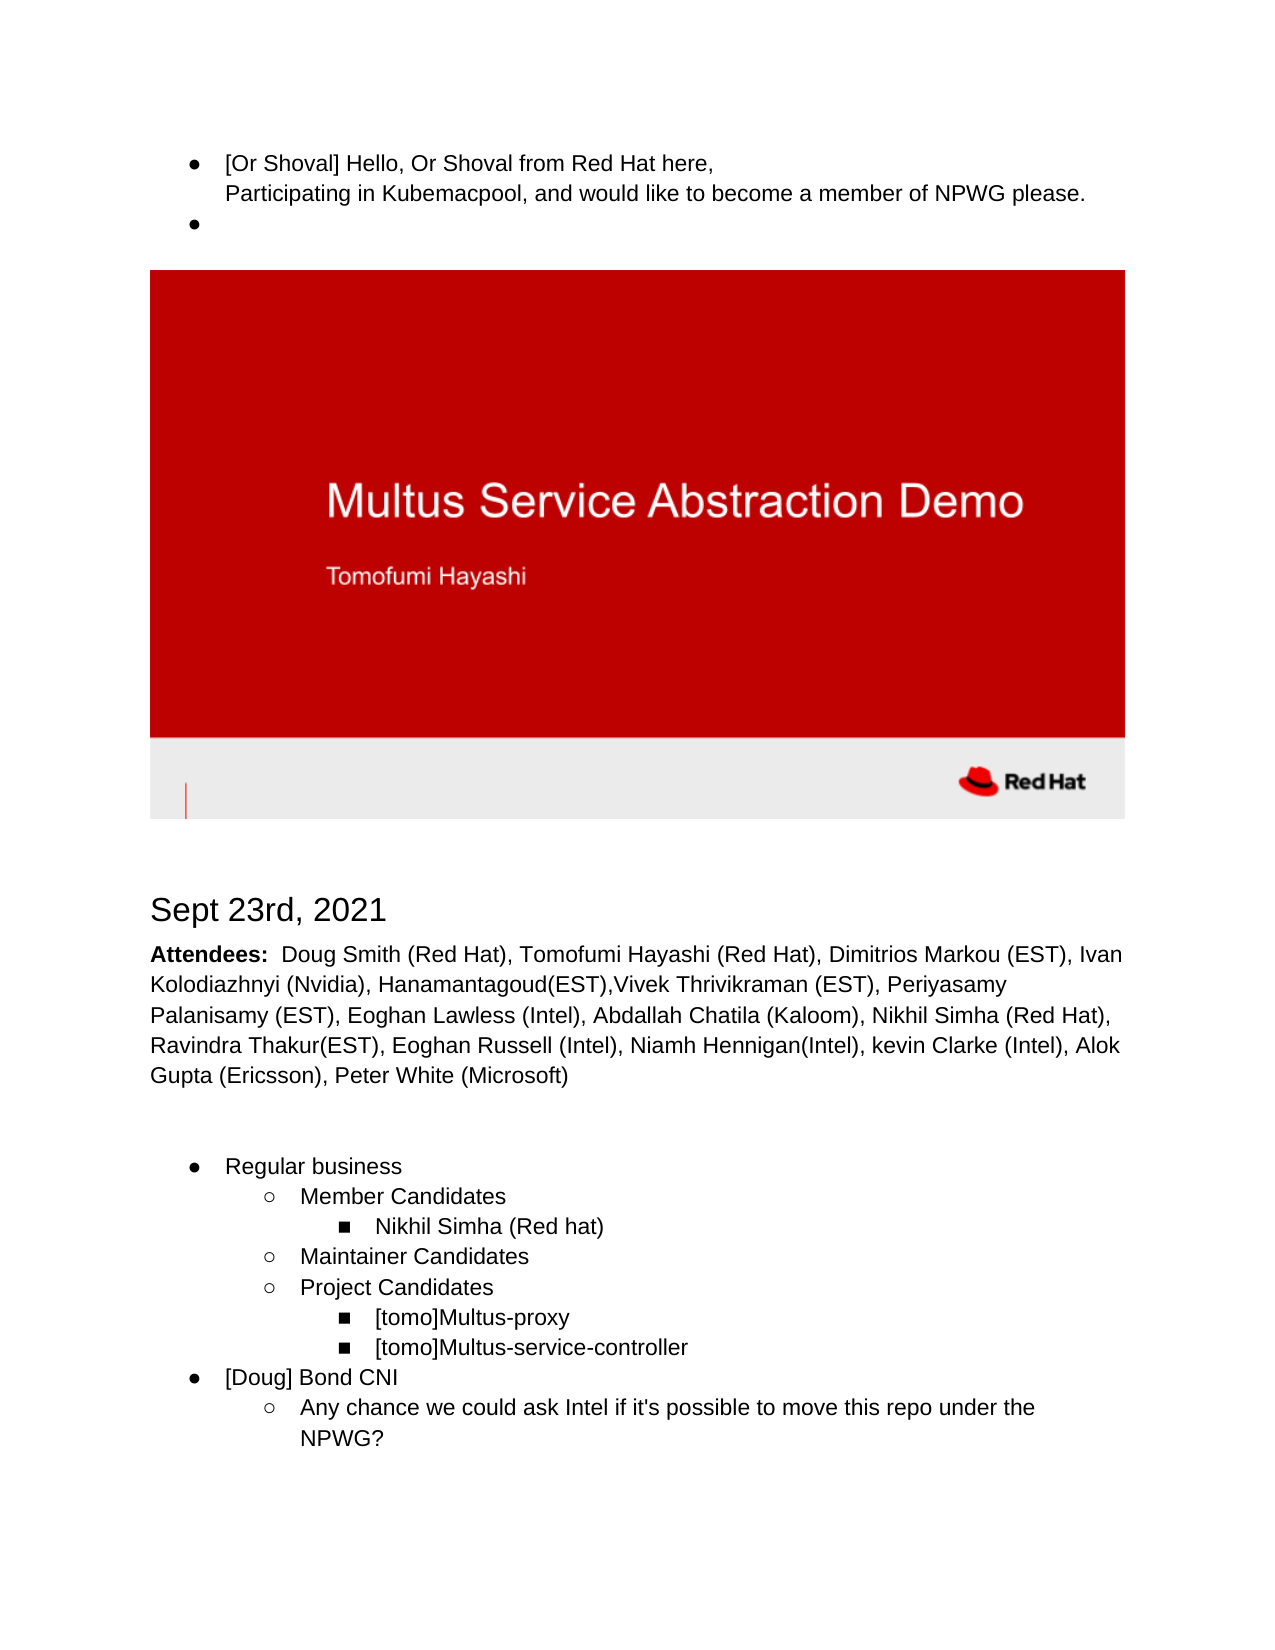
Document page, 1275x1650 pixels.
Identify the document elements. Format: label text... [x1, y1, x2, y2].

list Project Candidates [262, 1273, 1125, 1300]
list Any chance we could ask Intel if it's possible to move this repo under the NPWG? [262, 1394, 1125, 1451]
list [Or Shoval] Hello, Or Shoval from Red Hat here, [187, 150, 1125, 176]
list Member Candidates [262, 1183, 1125, 1209]
picture [150, 270, 1125, 819]
text Attendees: Doug Smith (Red Hat), Tomofumi Hayashi (Red Hat), Dimitrios Markou (EST), Ivan Kolodiazhnyi (Nvidia), Hanamantagoud(EST),Vivek Thrivikraman (EST), Periyasamy Palanisamy (EST), Eoghan Lawless (Intel), Abdallah Chatila (Kaloom), Nikhil Simha (Red Hat), Ravindra Thakur(EST), Eoghan Russell (Intel), Niamh Hennigan(Intel), kevin Clarke (Intel), Alok Gupta (Ericsson), Peter White (Microsoft) [150, 941, 1125, 1088]
list [tomo]Multus-proxy [337, 1304, 1125, 1330]
list [tomo]Multus-service-controller [337, 1334, 1125, 1360]
subtitle Sept 23rd, 2021 [150, 890, 1125, 929]
list Regular business [187, 1153, 1125, 1179]
list [Doug] Bond CNI [187, 1364, 1125, 1391]
list Nikhil Simha (Red hat) [337, 1213, 1125, 1239]
list Maintainer Candidates [262, 1243, 1125, 1270]
text Participating in Kubemacpool, and would like to become a member of NPWG please. [225, 180, 1125, 207]
